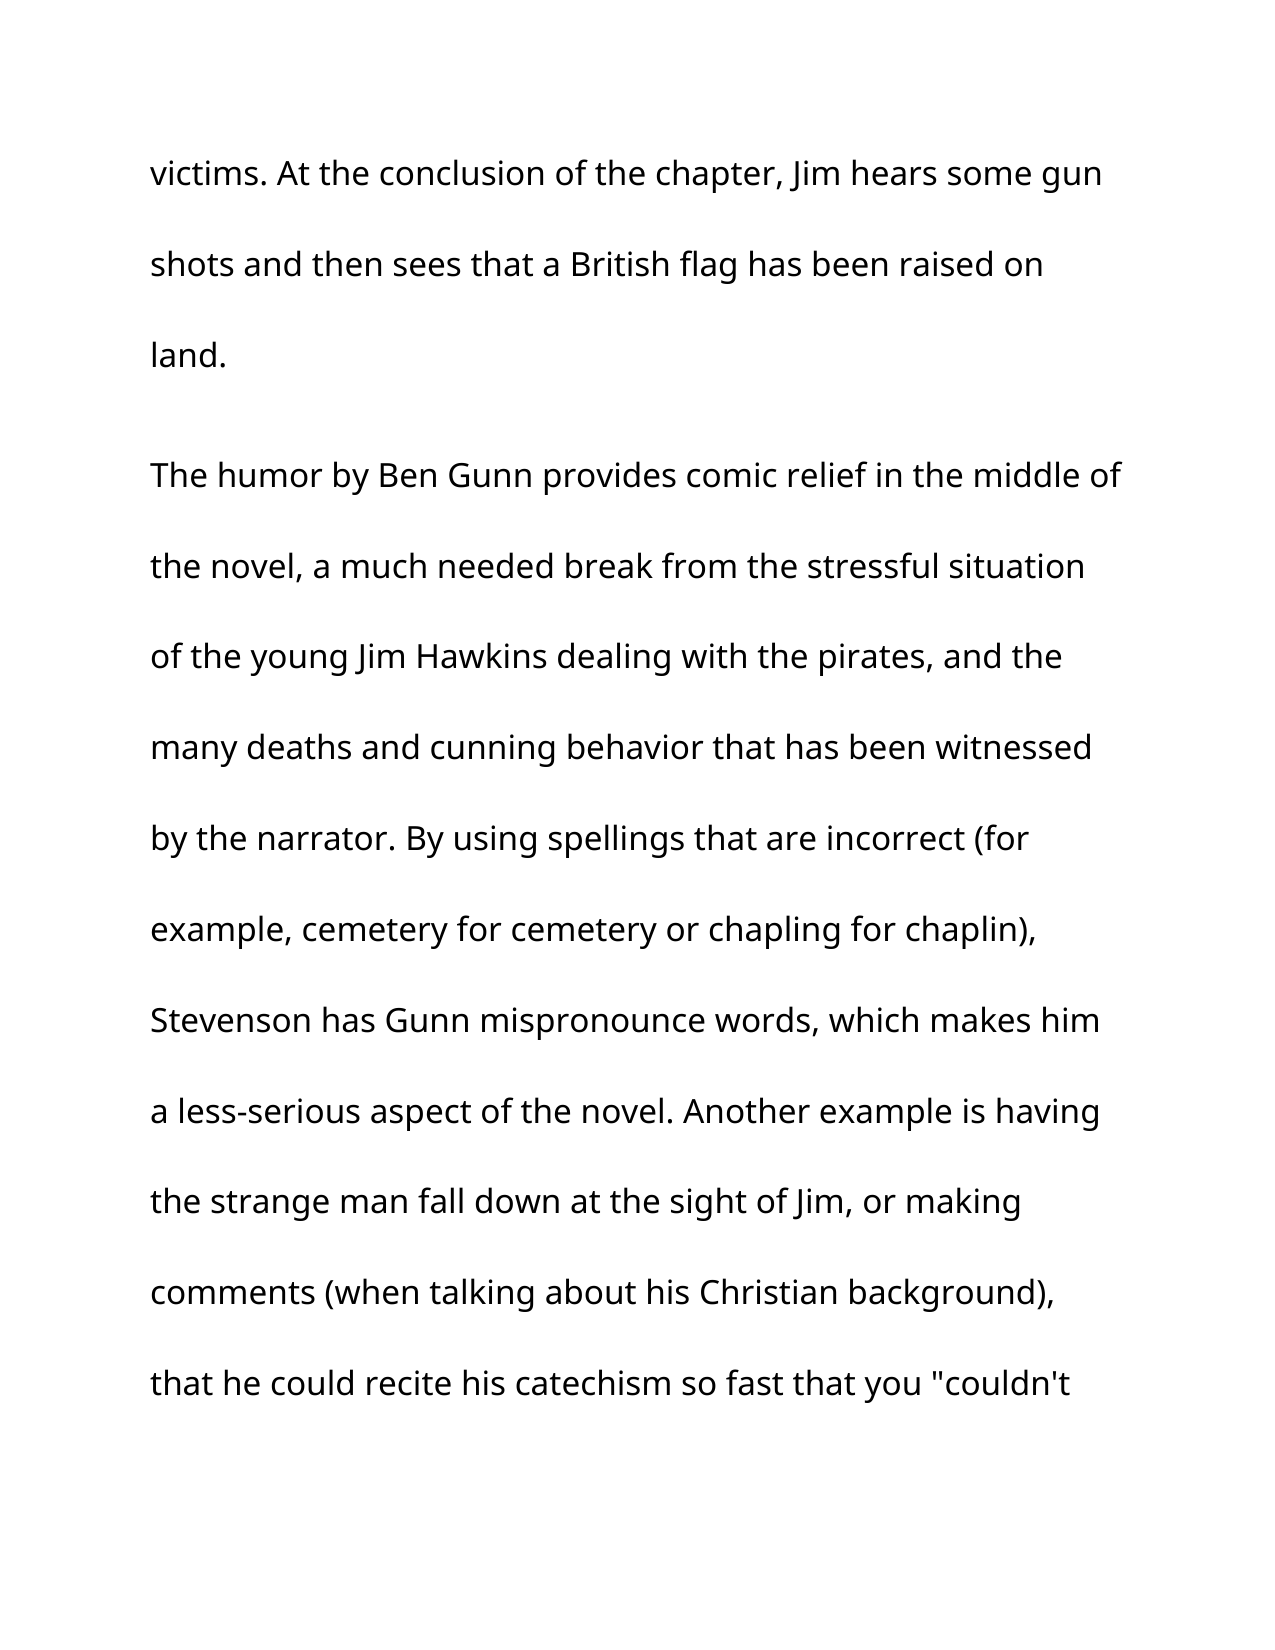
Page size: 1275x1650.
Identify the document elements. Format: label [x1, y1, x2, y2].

text [150, 452, 1125, 1405]
text [150, 150, 1125, 377]
